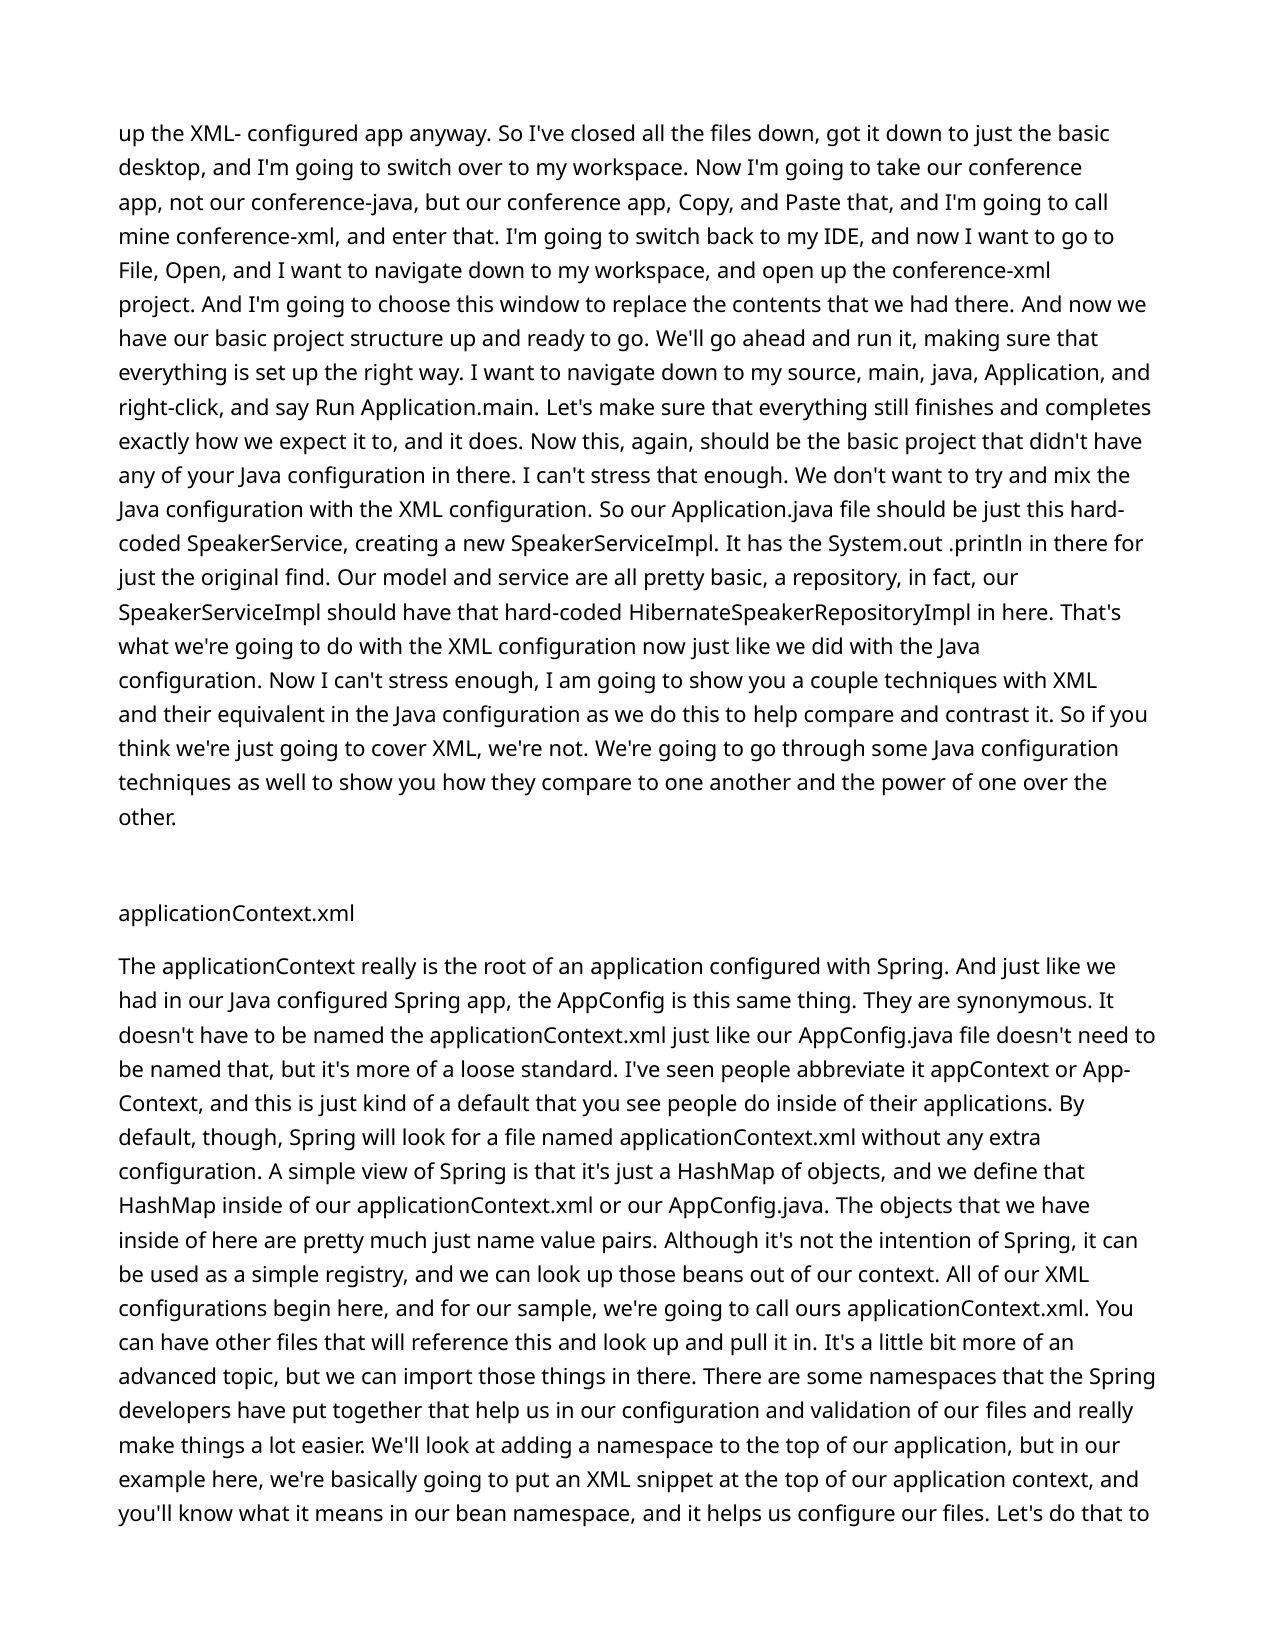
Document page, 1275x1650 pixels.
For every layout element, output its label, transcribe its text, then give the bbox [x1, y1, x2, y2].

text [118, 118, 1157, 831]
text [118, 951, 1157, 1528]
subtitle applicationContext.xml [118, 898, 1157, 928]
